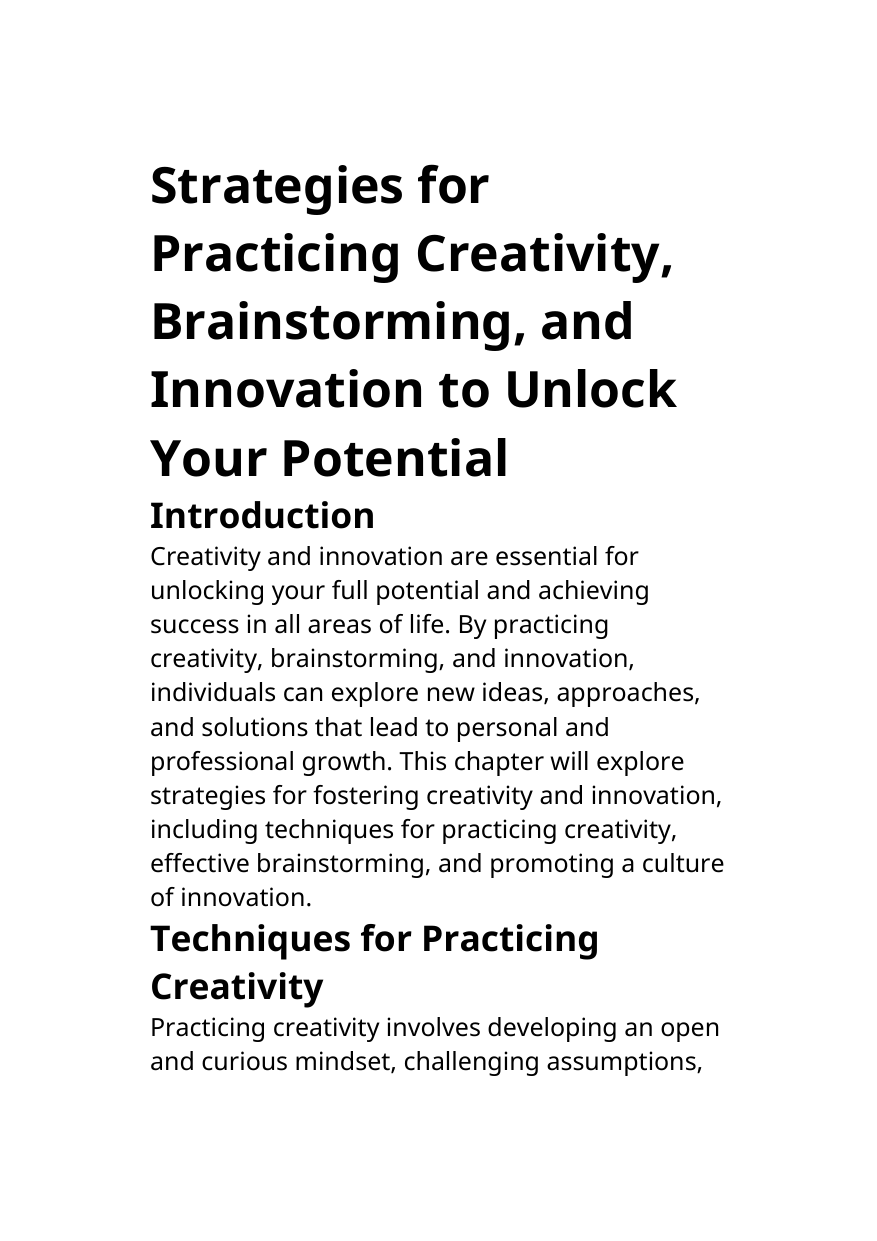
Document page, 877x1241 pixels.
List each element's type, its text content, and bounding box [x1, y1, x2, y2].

subtitle Techniques for Practicing Creativity [150, 913, 727, 1010]
text Creativity and innovation are essential for unlocking your full potential and achieving success in all areas of life. By practicing creativity, brainstorming, and innovation, individuals can explore new ideas, approaches, and solutions that lead to personal and professional growth. This chapter will explore strategies for fostering creativity and innovation, including techniques for practicing creativity, effective brainstorming, and promoting a culture of innovation. [150, 539, 727, 913]
subtitle Introduction [150, 491, 727, 539]
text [150, 1010, 727, 1078]
subtitle Strategies for Practicing Creativity, Brainstorming, and Innovation to Unlock Your Potential [150, 150, 727, 491]
